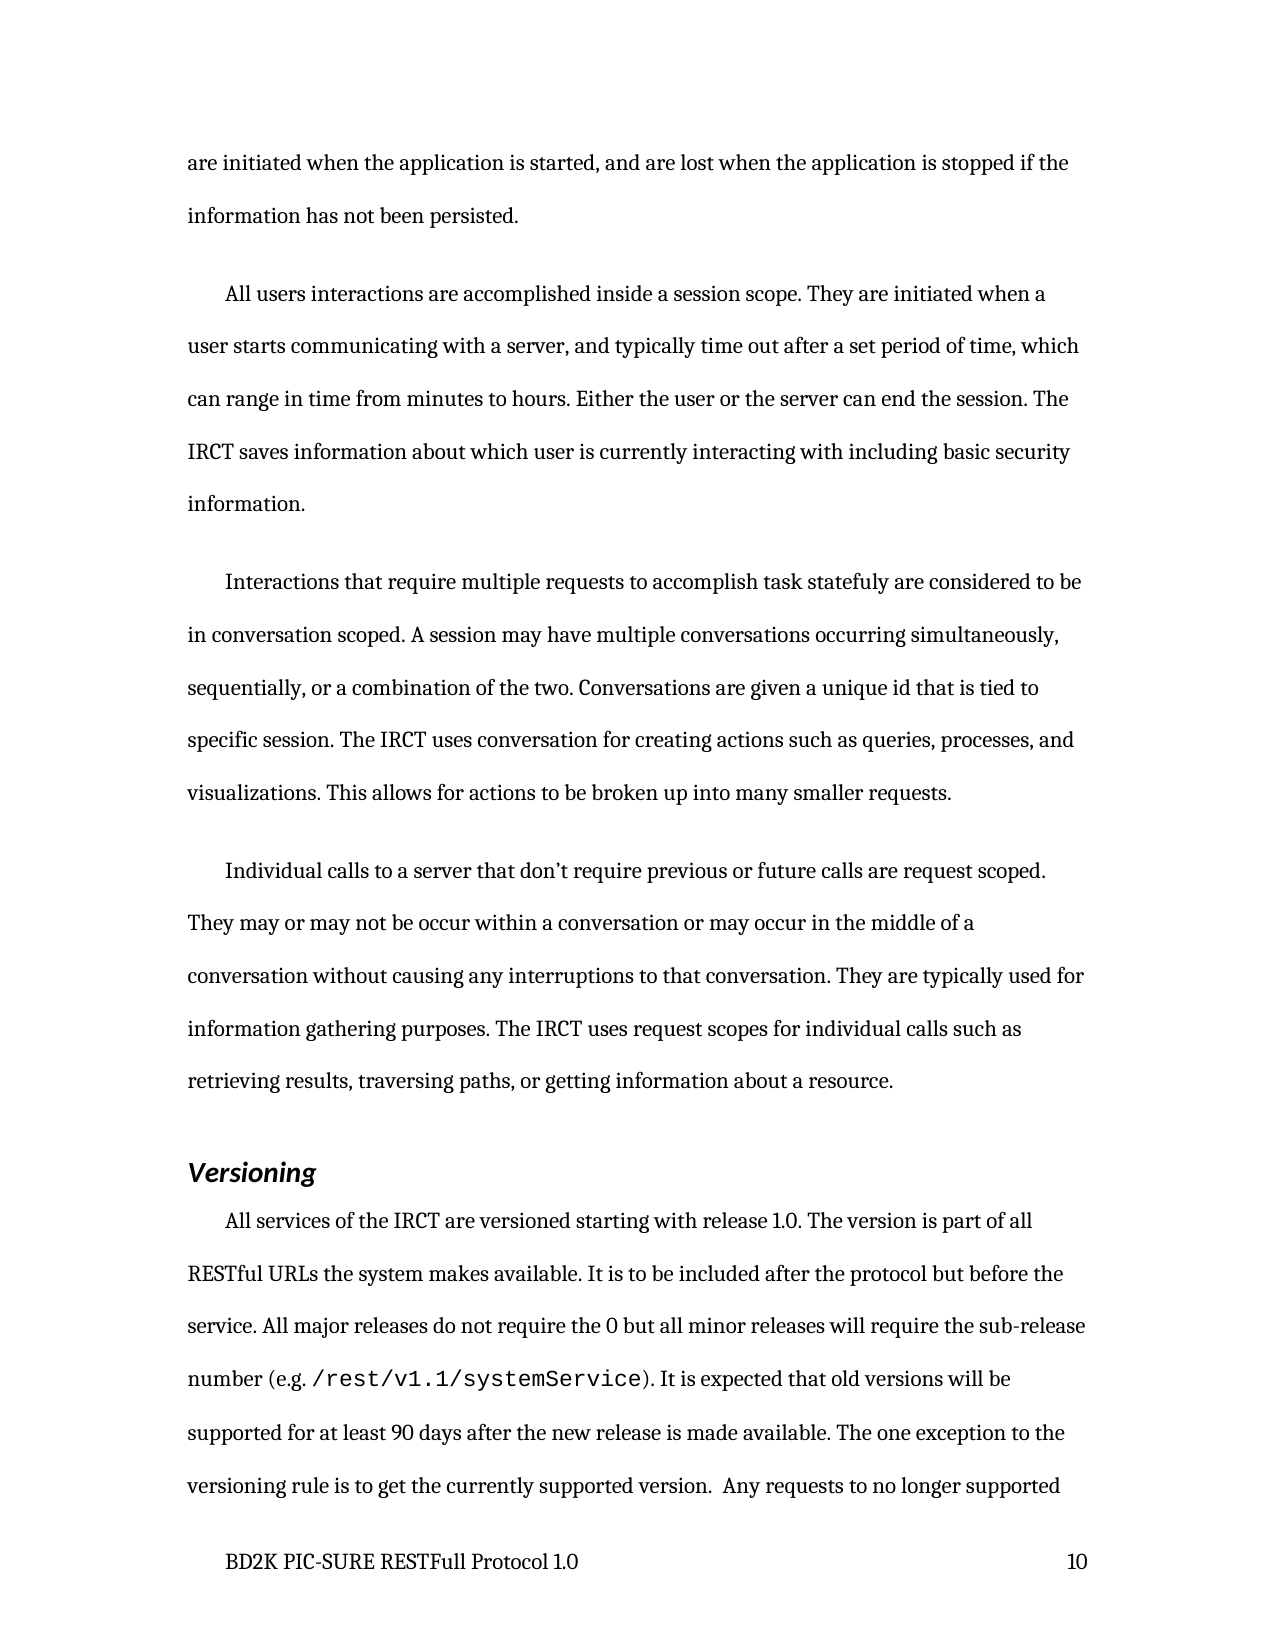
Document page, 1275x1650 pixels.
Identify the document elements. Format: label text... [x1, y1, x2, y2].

text Individual calls to a server that don’t require previous or future calls are request scoped. They may or may not be occur within a conversation or may occur in the middle of a conversation without causing any interruptions to that conversation. They are typically used for information gathering purposes. The IRCT uses request scopes for individual calls such as retrieving results, traversing paths, or getting information about a resource. [187, 857, 1087, 1095]
subtitle Versioning [187, 1154, 1087, 1190]
text Interactions that require multiple requests to accomplish task statefuly are considered to be in conversation scoped. A session may have multiple conversations occurring simultaneously, sequentially, or a combination of the two. Conversations are given a unique id that is tied to specific session. The IRCT uses conversation for creating actions such as queries, processes, and visualizations. This allows for actions to be broken up into many smaller requests. [187, 569, 1087, 806]
text All users interactions are accomplished inside a session scope. They are initiated when a user starts communicating with a server, and typically time out after a set period of time, which can range in time from minutes to hours. Either the user or the server can end the session. The IRCT saves information about which user is currently interacting with including basic security information. [187, 280, 1087, 518]
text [187, 1208, 1087, 1499]
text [187, 150, 1087, 229]
